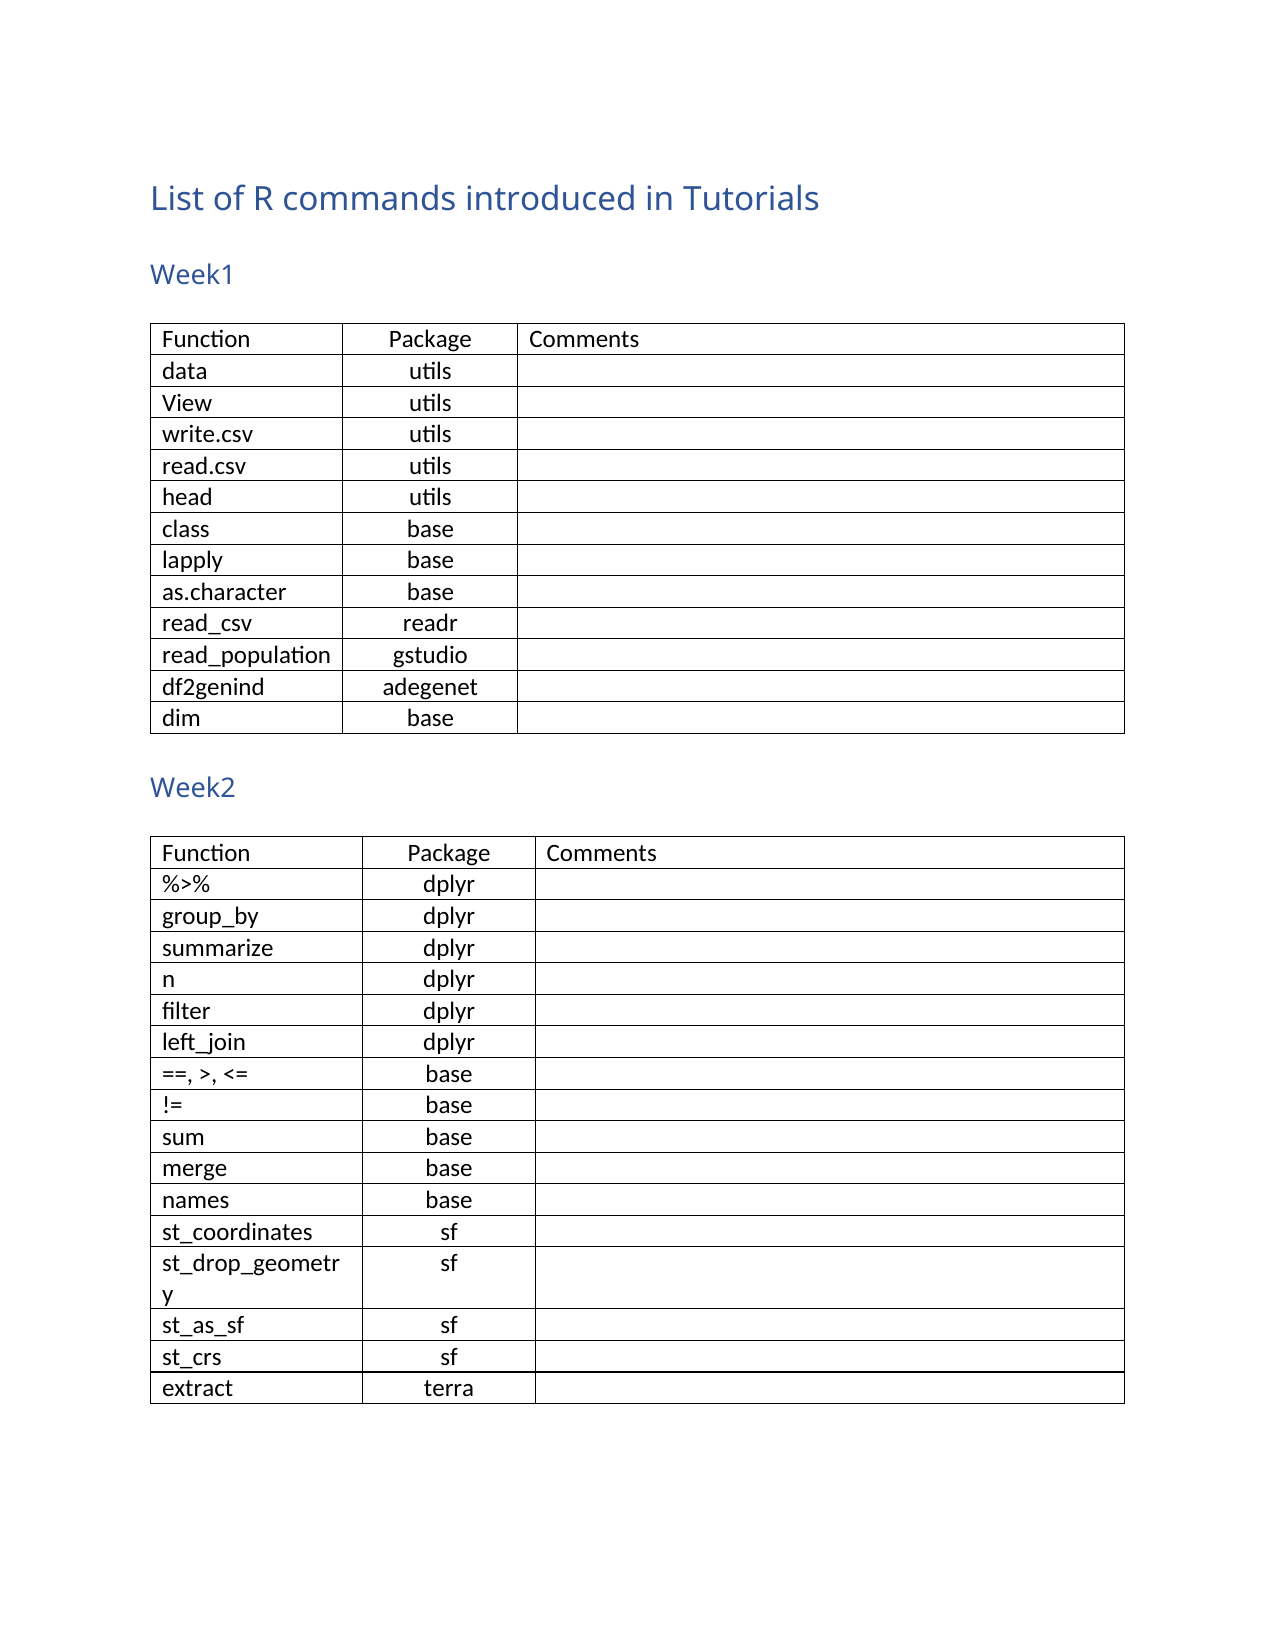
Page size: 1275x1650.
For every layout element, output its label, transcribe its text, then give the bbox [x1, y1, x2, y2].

table_cell df2genind [151, 671, 342, 701]
table_header Comments [536, 837, 1124, 867]
table_cell [518, 387, 1124, 417]
table_cell dplyr [363, 869, 535, 899]
subtitle Week2 [150, 768, 1125, 805]
table_cell utils [343, 450, 517, 480]
table_cell sf [363, 1341, 535, 1371]
table_cell extract [151, 1373, 362, 1403]
table_cell sum [151, 1121, 362, 1152]
table_cell dplyr [363, 1026, 535, 1057]
table_cell [518, 576, 1124, 607]
table_cell dplyr [363, 932, 535, 962]
table_cell [518, 639, 1124, 670]
table_cell base [363, 1184, 535, 1215]
table_cell [536, 869, 1124, 899]
table_cell class [151, 513, 342, 543]
table_header Package [343, 324, 517, 354]
table_cell sf [363, 1216, 535, 1246]
table_cell base [343, 702, 517, 733]
table_cell [536, 900, 1124, 931]
table_cell st_coordinates [151, 1216, 362, 1246]
table_cell View [151, 387, 342, 417]
table_cell sf [363, 1247, 535, 1308]
table_cell st_as_sf [151, 1309, 362, 1340]
table_cell [518, 450, 1124, 480]
table_cell base [363, 1153, 535, 1183]
table_cell %>% [151, 869, 362, 899]
table_cell [518, 481, 1124, 512]
table_cell [536, 1153, 1124, 1183]
table_cell [536, 932, 1124, 962]
table_cell [536, 1309, 1124, 1340]
table_cell group_by [151, 900, 362, 931]
table_cell filter [151, 995, 362, 1025]
table_header Package [363, 837, 535, 867]
subtitle Week1 [150, 255, 1125, 292]
table_cell as.character [151, 576, 342, 607]
table_cell utils [343, 355, 517, 386]
table_cell != [151, 1090, 362, 1120]
table_cell [536, 1216, 1124, 1246]
table_cell [518, 355, 1124, 386]
subtitle List of R commands introduced in Tutorials [150, 175, 1125, 220]
table_cell base [363, 1121, 535, 1152]
table_header Comments [518, 324, 1124, 354]
table_cell [536, 963, 1124, 994]
table_cell [518, 608, 1124, 638]
table_cell head [151, 481, 342, 512]
table_cell names [151, 1184, 362, 1215]
table_cell adegenet [343, 671, 517, 701]
table_cell [536, 1184, 1124, 1215]
table_header Function [151, 837, 362, 867]
table_cell dplyr [363, 995, 535, 1025]
table_cell write.csv [151, 418, 342, 449]
table_cell utils [343, 418, 517, 449]
table_cell data [151, 355, 342, 386]
table_cell utils [343, 481, 517, 512]
table_cell [536, 995, 1124, 1025]
table_cell base [363, 1058, 535, 1088]
table_cell [518, 671, 1124, 701]
table_cell base [363, 1090, 535, 1120]
table_cell dplyr [363, 963, 535, 994]
table_cell base [343, 545, 517, 575]
table_cell dplyr [363, 900, 535, 931]
table_cell [536, 1341, 1124, 1371]
table_cell gstudio [343, 639, 517, 670]
table_cell lapply [151, 545, 342, 575]
table_cell [518, 513, 1124, 543]
table_cell [536, 1058, 1124, 1088]
table_cell [536, 1121, 1124, 1152]
table_cell st_crs [151, 1341, 362, 1371]
table_cell [536, 1247, 1124, 1308]
table_cell left_join [151, 1026, 362, 1057]
table_cell base [343, 576, 517, 607]
table_cell terra [363, 1373, 535, 1403]
table_cell utils [343, 387, 517, 417]
table_cell st_drop_geometry [151, 1247, 362, 1308]
table_cell [518, 418, 1124, 449]
table_cell readr [343, 608, 517, 638]
table_cell [536, 1090, 1124, 1120]
table_cell [518, 702, 1124, 733]
table_cell merge [151, 1153, 362, 1183]
table_cell read_csv [151, 608, 342, 638]
table_cell summarize [151, 932, 362, 962]
table_cell n [151, 963, 362, 994]
table_cell sf [363, 1309, 535, 1340]
table_cell read.csv [151, 450, 342, 480]
table_cell base [343, 513, 517, 543]
table_cell [536, 1026, 1124, 1057]
table_header Function [151, 324, 342, 354]
table_cell [518, 545, 1124, 575]
table_cell [536, 1373, 1124, 1403]
table_cell dim [151, 702, 342, 733]
table_cell ==, >, <= [151, 1058, 362, 1088]
table_cell read_population [151, 639, 342, 670]
